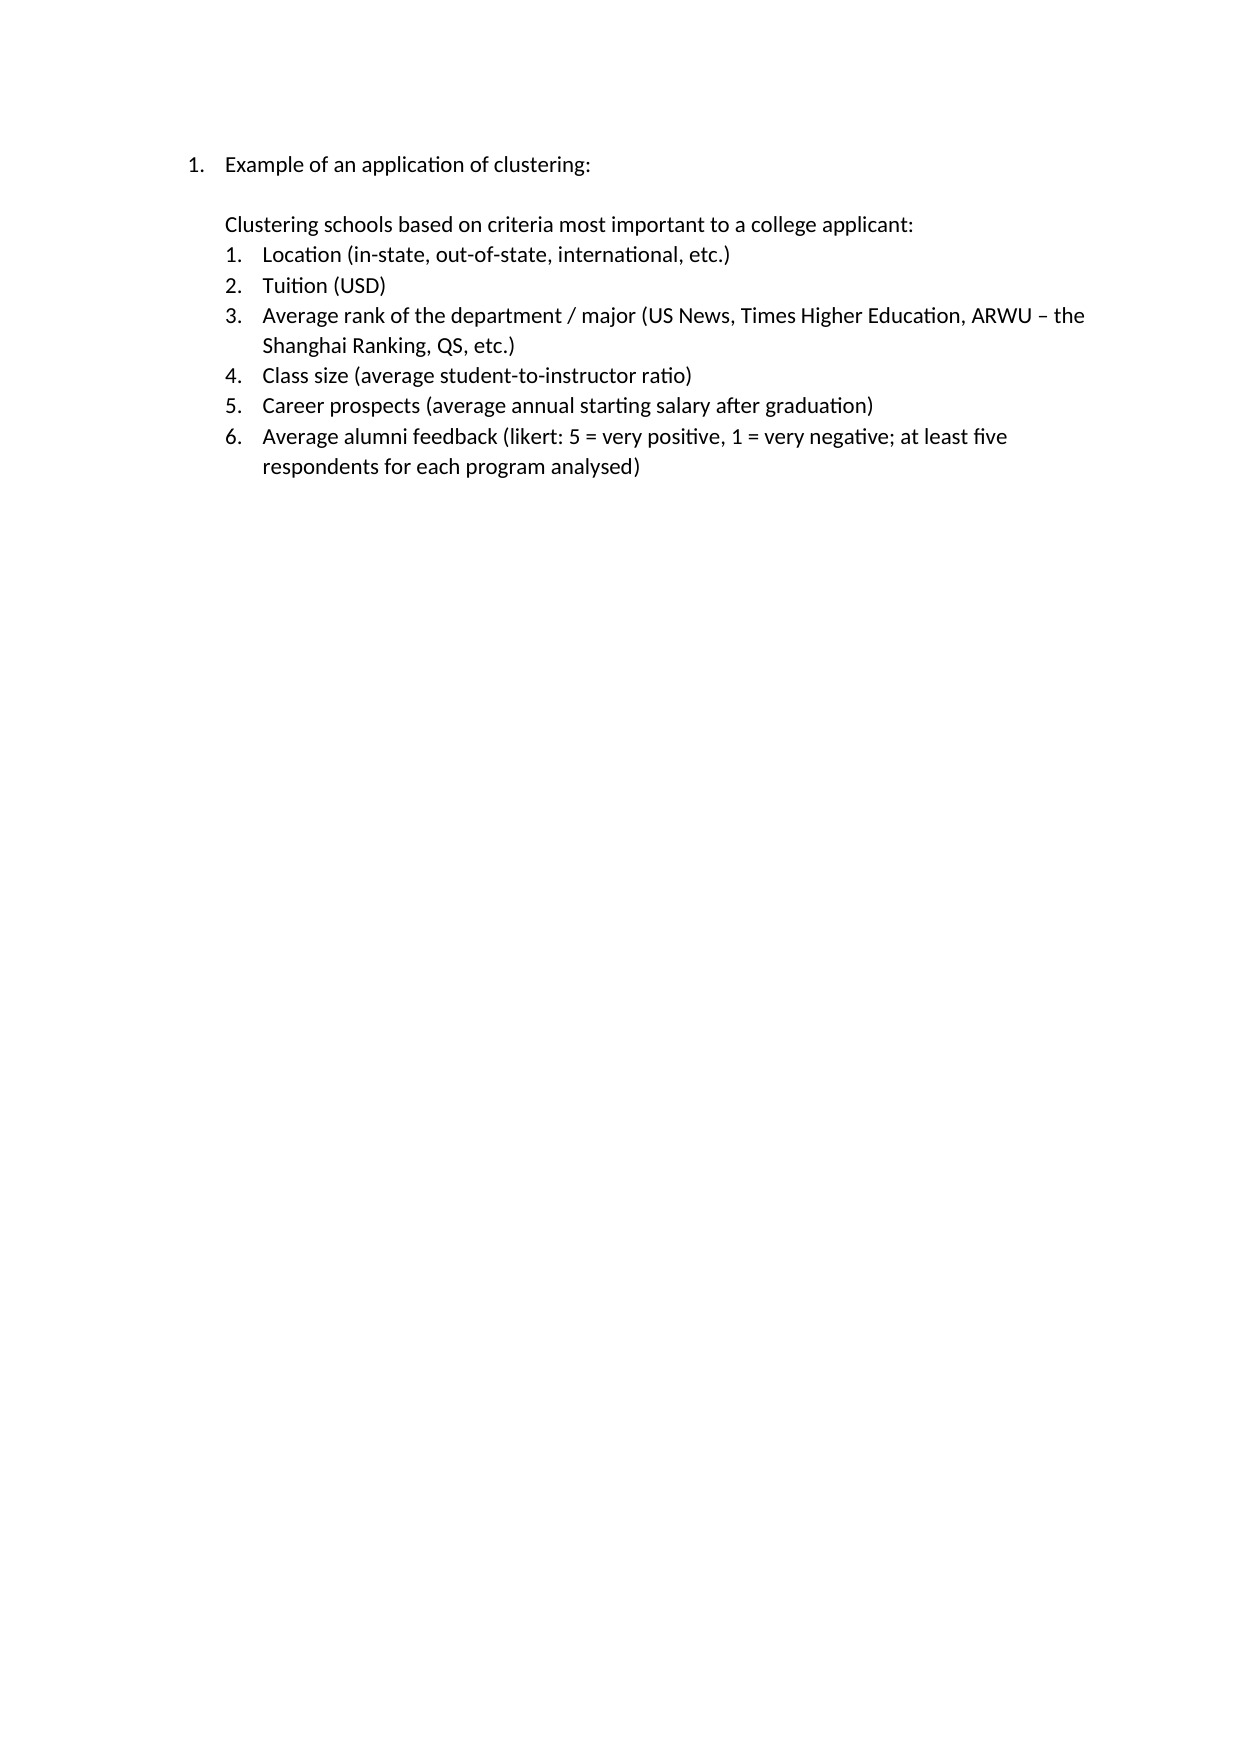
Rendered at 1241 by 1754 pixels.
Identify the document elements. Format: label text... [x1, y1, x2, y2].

list Example of an application of clustering: [187, 150, 1090, 178]
list Average rank of the department / major (US News, Times Higher Education, ARWU – the Shanghai Ranking, QS, etc.) [225, 301, 1090, 359]
list Location (in-state, out-of-state, international, etc.) [225, 241, 1090, 269]
list Clustering schools based on criteria most important to a college applicant: [225, 210, 1090, 238]
list Career prospects (average annual starting salary after graduation) [225, 392, 1090, 420]
list Tuition (USD) [225, 271, 1090, 299]
list Average alumni feedback (likert: 5 = very positive, 1 = very negative; at least five respondents for each program analysed) [225, 422, 1090, 480]
list Class size (average student-to-instructor ratio) [225, 361, 1090, 389]
